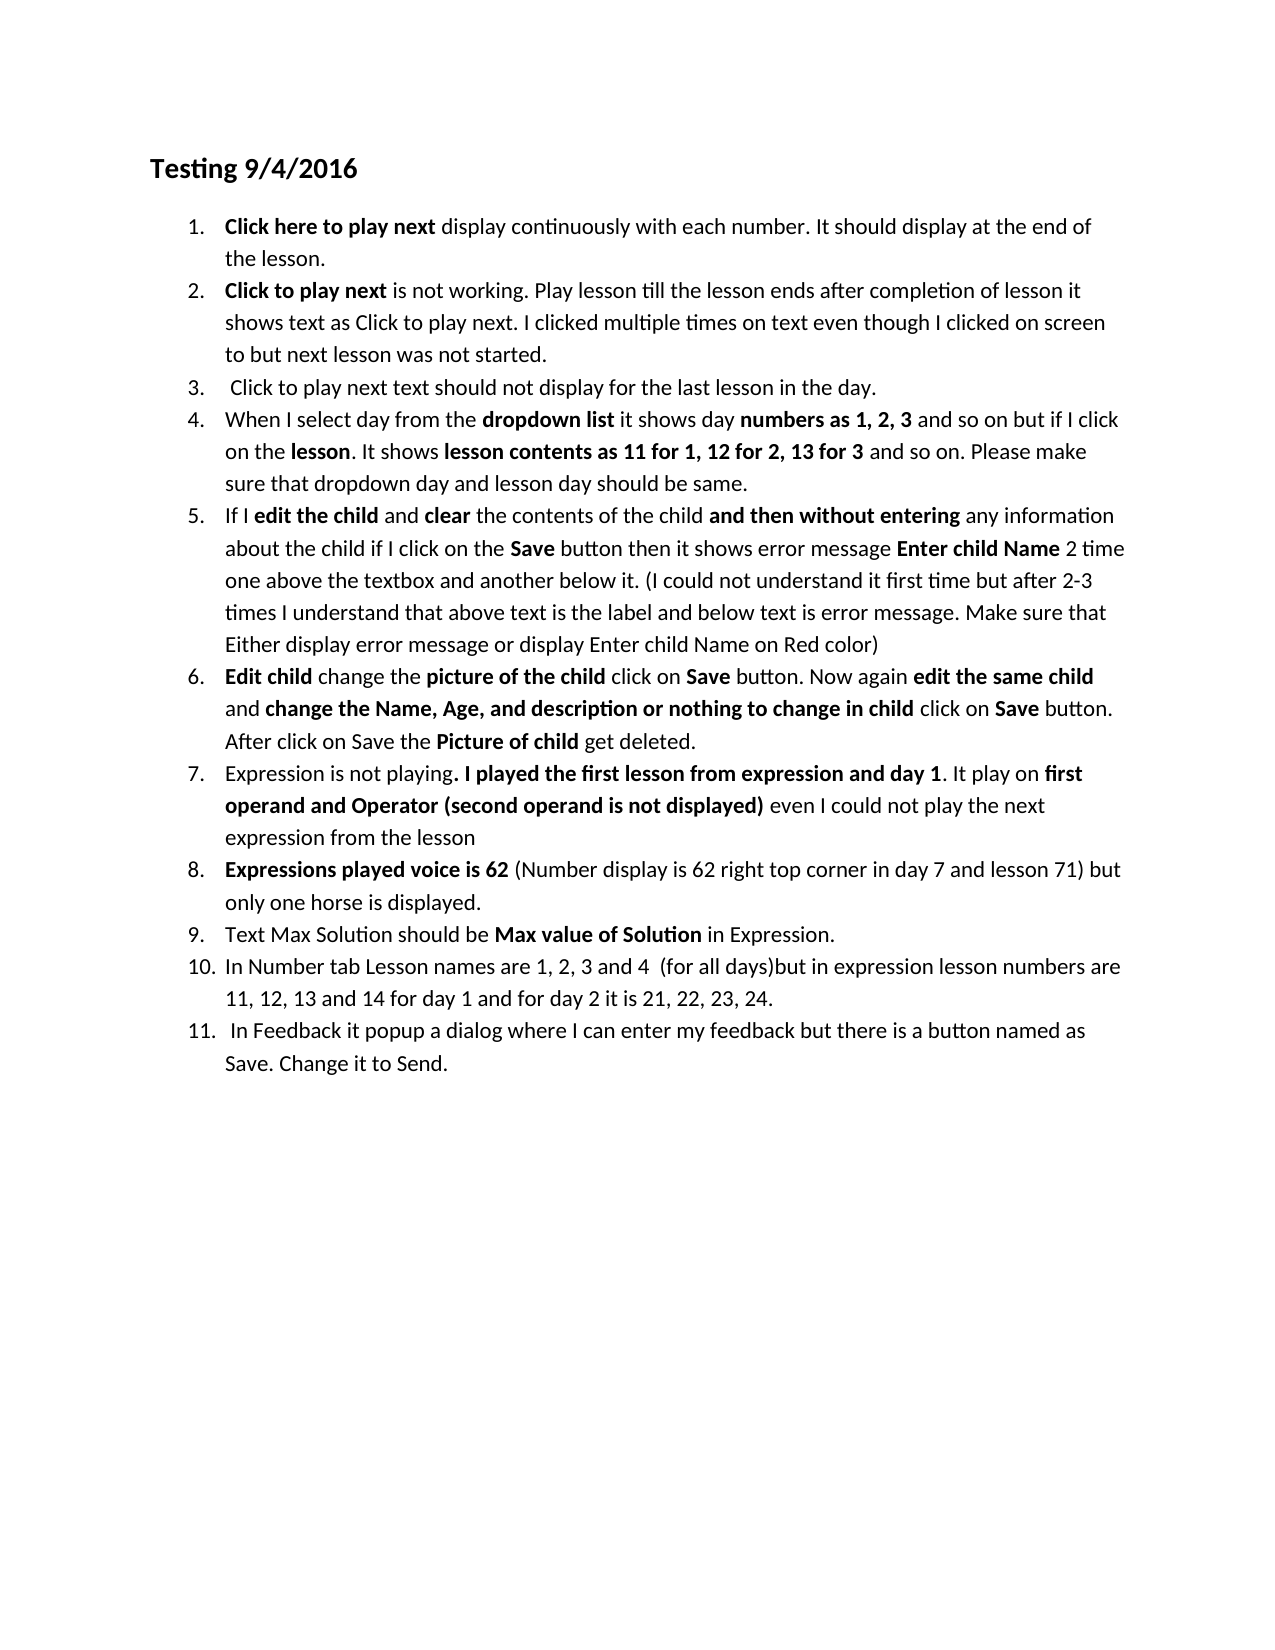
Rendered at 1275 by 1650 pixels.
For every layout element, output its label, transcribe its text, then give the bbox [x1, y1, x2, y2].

list In Number tab Lesson names are 1, 2, 3 and 4 (for all days)but in expression lesson numbers are 11, 12, 13 and 14 for day 1 and for day 2 it is 21, 22, 23, 24. [187, 952, 1125, 1012]
list Click to play next is not working. Play lesson till the lesson ends after completion of lesson it shows text as Click to play next. I clicked multiple times on text even though I clicked on screen to but next lesson was not started. [187, 276, 1125, 368]
list Expression is not playing. I played the first lesson from expression and day 1. It play on first operand and Operator (second operand is not displayed) even I could not play the next expression from the lesson [187, 759, 1125, 851]
list Click to play next text should not display for the last lesson in the day. [187, 373, 1125, 401]
list Text Max Solution should be Max value of Solution in Expression. [187, 920, 1125, 948]
list Click here to play next display continuously with each number. It should display at the end of the lesson. [187, 212, 1125, 272]
list In Feedback it popup a dialog where I can enter my feedback but there is a button named as Save. Change it to Send. [187, 1016, 1125, 1077]
list If I edit the child and clear the contents of the child and then without entering any information about the child if I click on the Save button then it shows error message Enter child Name 2 time one above the textbox and another below it. (I could not understand it first time but after 2-3 times I understand that above text is the label and below text is error message. Make sure that Either display error message or display Enter child Name on Red color) [187, 501, 1125, 658]
list Edit child change the picture of the child click on Save button. Now again edit the same child and change the Name, Age, and description or nothing to change in child click on Save button. After click on Save the Picture of child get deleted. [187, 662, 1125, 755]
list Expressions played voice is 62 (Number display is 62 right top corner in day 7 and lesson 71) but only one horse is displayed. [187, 856, 1125, 916]
text Testing 9/4/2016 [150, 150, 1125, 186]
list When I select day from the dropdown list it shows day numbers as 1, 2, 3 and so on but if I click on the lesson. It shows lesson contents as 11 for 1, 12 for 2, 13 for 3 and so on. Please make sure that dropdown day and lesson day should be same. [187, 405, 1125, 497]
